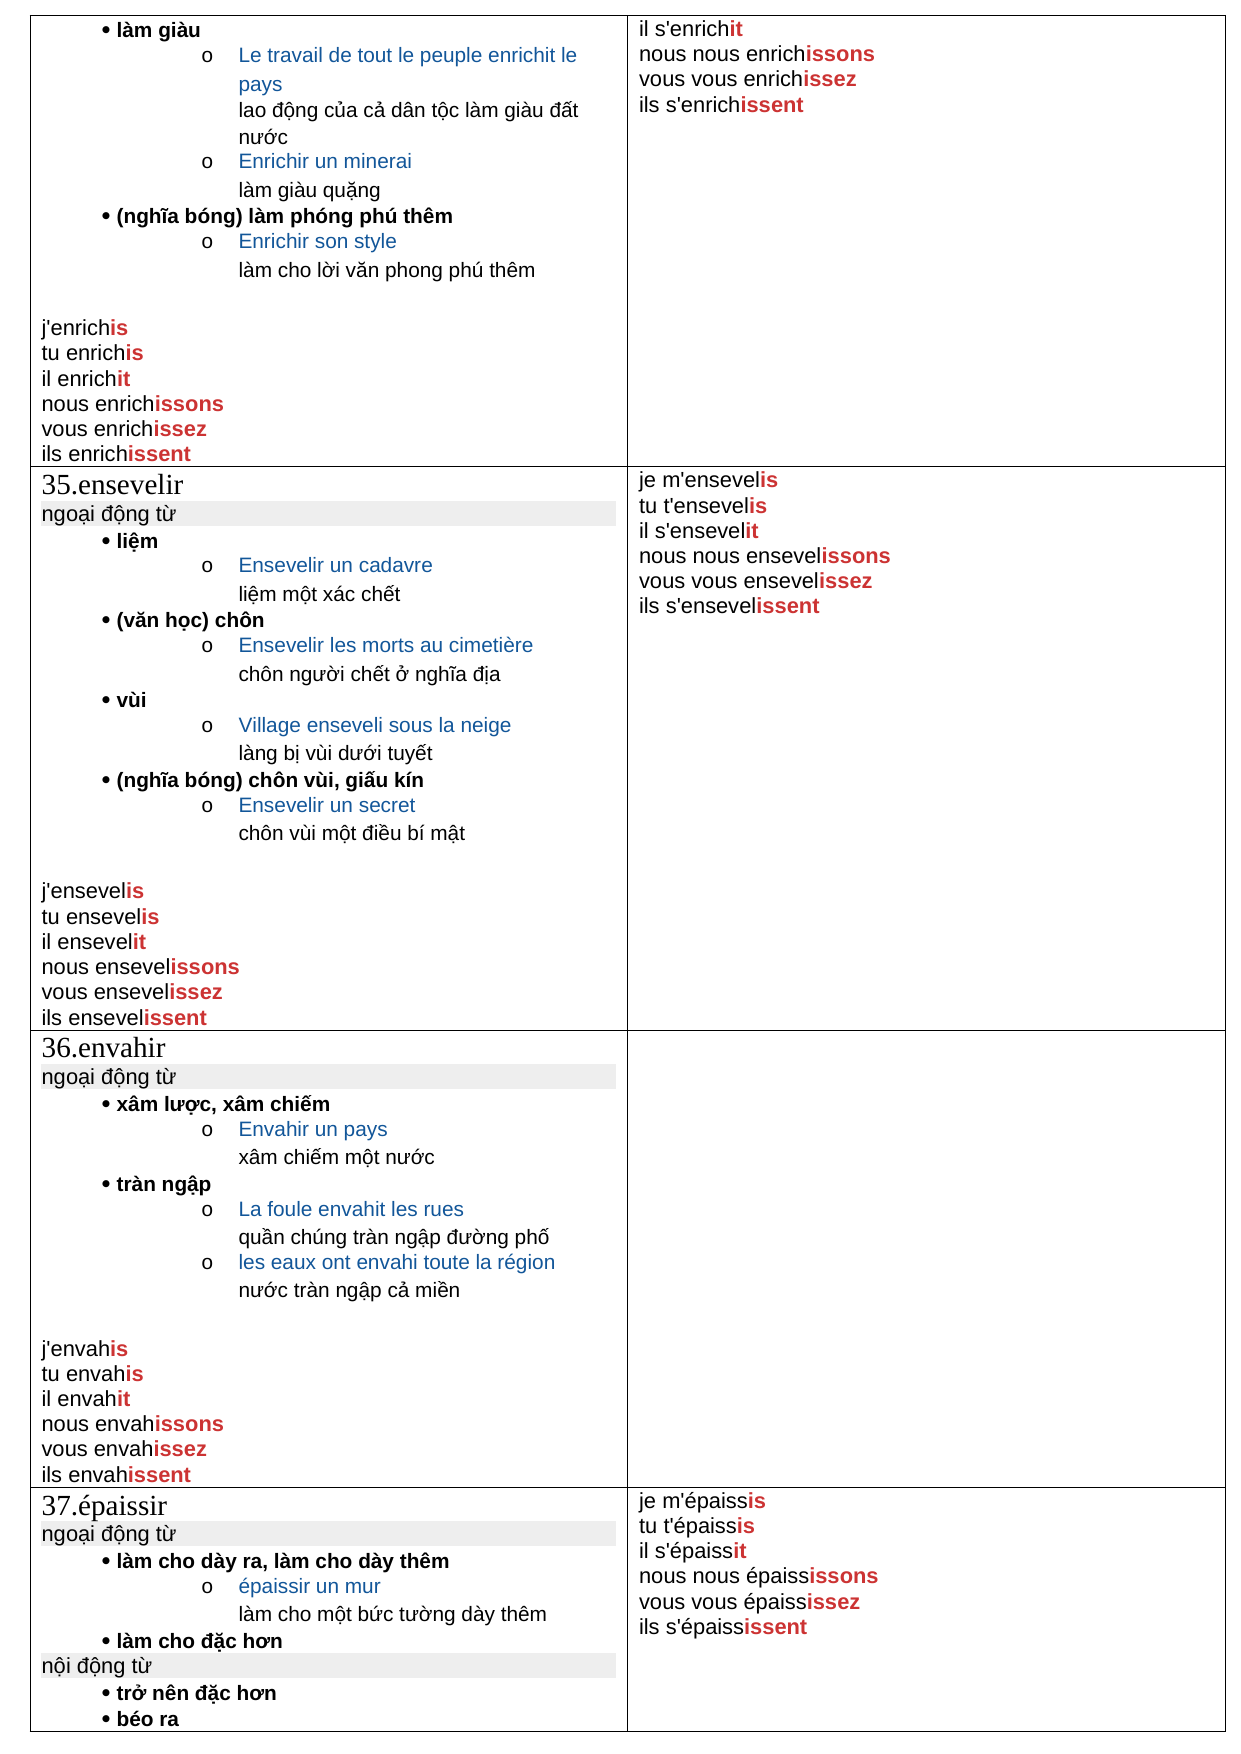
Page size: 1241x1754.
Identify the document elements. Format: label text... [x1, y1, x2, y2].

table_cell 35.ensevelir ngoại động từ liệm Ensevelir un cadavre liệm một xác chết (văn học) chôn Ensevelir les morts au cimetière chôn người chết ở nghĩa địa vùi Village enseveli sous la neige làng bị vùi dưới tuyết (nghĩa bóng) chôn vùi, giấu kín Ensevelir un secret chôn vùi một điều bí mật j'ensevelis tu ensevelis il ensevelit nous ensevelissons vous ensevelissez ils ensevelissent [31, 467, 627, 1029]
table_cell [628, 1488, 1225, 1731]
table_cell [628, 16, 1225, 466]
table_cell je m'ensevelis tu t'ensevelis il s'ensevelit nous nous ensevelissons vous vous ensevelissez ils s'ensevelissent [628, 467, 1225, 1029]
table_cell [628, 1031, 1225, 1487]
table_cell 36.envahir ngoại động từ xâm lược, xâm chiếm Envahir un pays xâm chiếm một nước tràn ngập La foule envahit les rues quần chúng tràn ngập đường phố les eaux ont envahi toute la région nước tràn ngập cả miền j'envahis tu envahis il envahit nous envahissons vous envahissez ils envahissent [31, 1031, 627, 1487]
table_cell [31, 1488, 627, 1731]
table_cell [31, 16, 627, 466]
